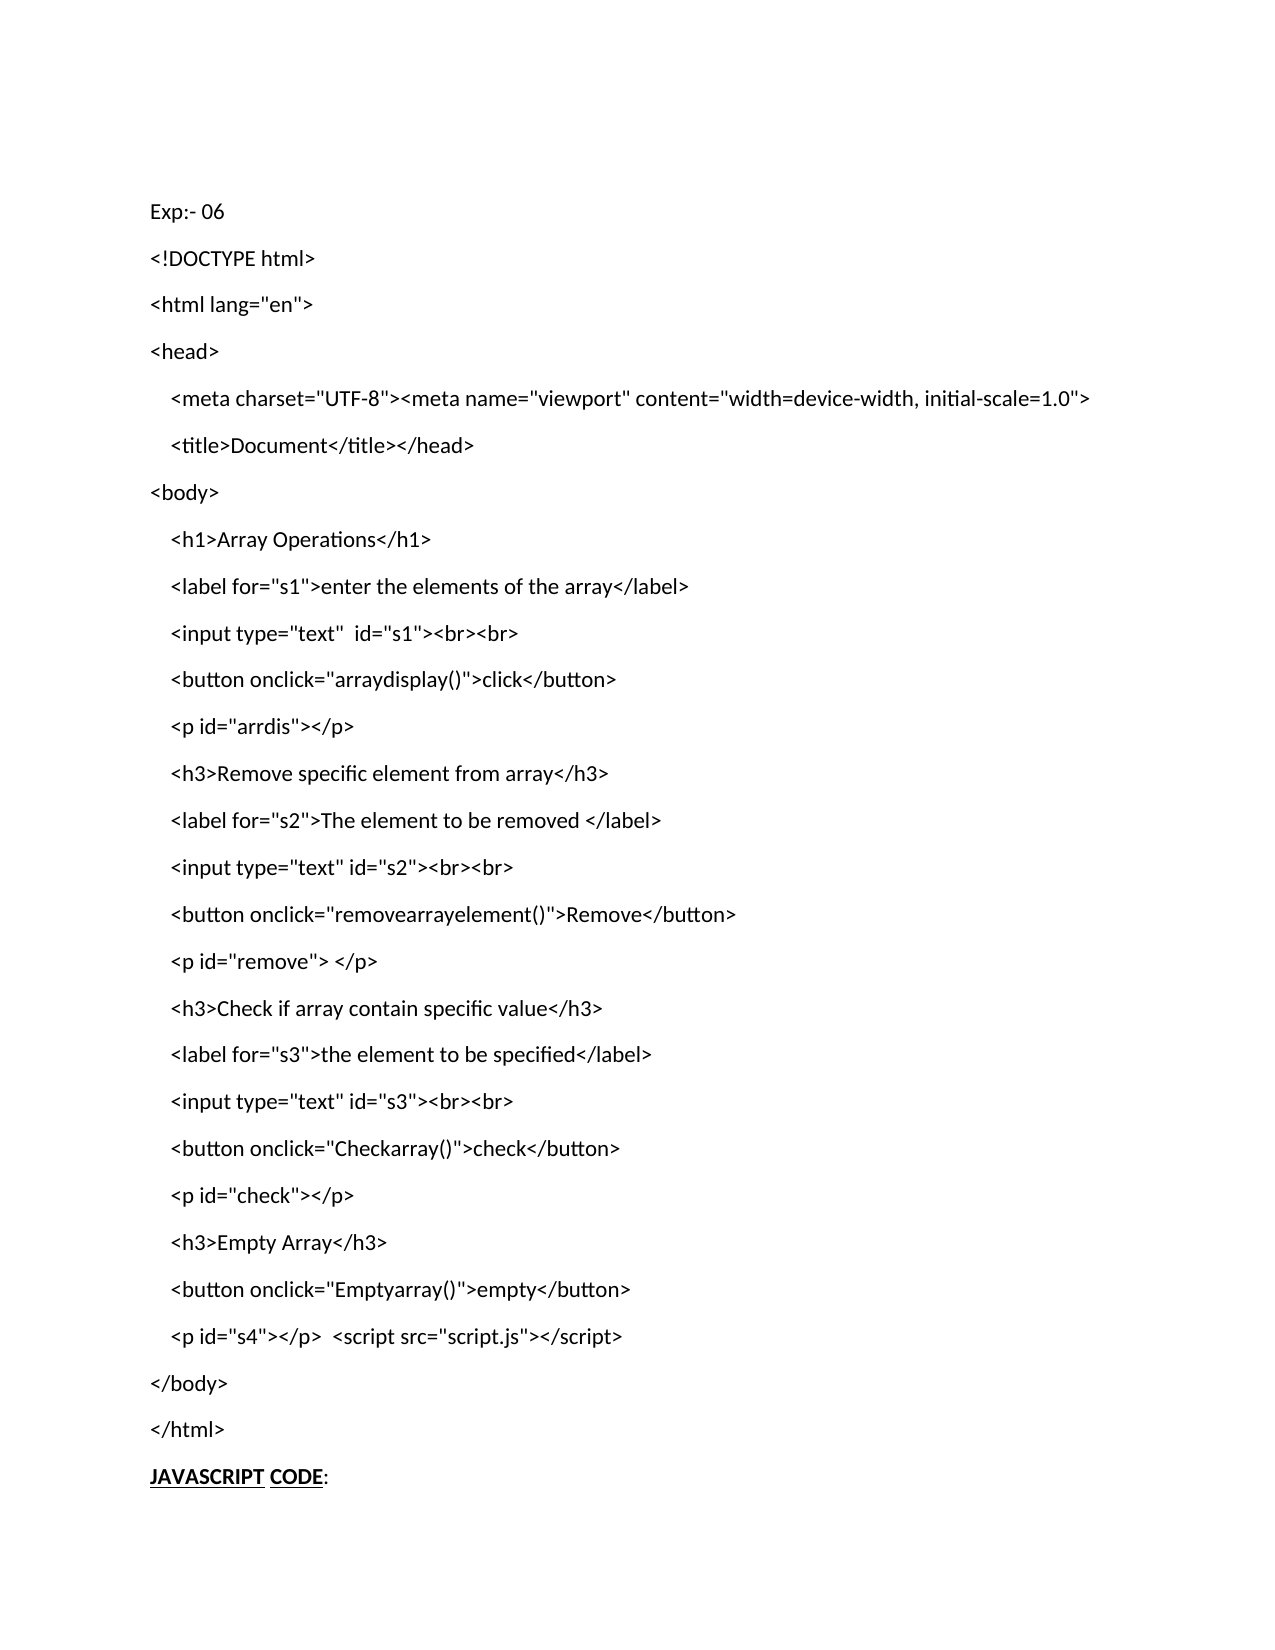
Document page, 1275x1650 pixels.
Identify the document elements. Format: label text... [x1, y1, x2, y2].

text <!DOCTYPE html> [150, 244, 1125, 272]
text </html> [150, 1416, 1125, 1444]
text <label for="s1">enter the elements of the array</label> [150, 572, 1125, 600]
text <label for="s3">the element to be specified</label> [150, 1041, 1125, 1069]
text <button onclick="Checkarray()">check</button> [150, 1134, 1125, 1162]
text <button onclick="arraydisplay()">click</button> [150, 666, 1125, 694]
text <p id="remove"> </p> [150, 947, 1125, 975]
text <h3>Check if array contain specific value</h3> [150, 994, 1125, 1022]
text <h1>Array Operations</h1> [150, 525, 1125, 553]
text <p id="s4"></p> <script src="script.js"></script> [150, 1322, 1125, 1350]
text <button onclick="removearrayelement()">Remove</button> [150, 900, 1125, 928]
text <p id="check"></p> [150, 1181, 1125, 1209]
text <input type="text" id="s1"><br><br> [150, 619, 1125, 647]
text <button onclick="Emptyarray()">empty</button> [150, 1275, 1125, 1303]
text <label for="s2">The element to be removed </label> [150, 806, 1125, 834]
text <meta charset="UTF-8"><meta name="viewport" content="width=device-width, initial-scale=1.0"> [150, 384, 1125, 412]
text <body> [150, 478, 1125, 506]
text <input type="text" id="s3"><br><br> [150, 1087, 1125, 1116]
text <h3>Remove specific element from array</h3> [150, 759, 1125, 787]
text <p id="arrdis"></p> [150, 712, 1125, 741]
text <html lang="en"> [150, 291, 1125, 319]
text </body> [150, 1369, 1125, 1397]
text <head> [150, 337, 1125, 366]
text Exp:- 06 [150, 197, 1125, 225]
text <h3>Empty Array</h3> [150, 1228, 1125, 1256]
text <input type="text" id="s2"><br><br> [150, 853, 1125, 881]
text JAVASCRIPT CODE: [150, 1462, 1125, 1491]
text <title>Document</title></head> [150, 431, 1125, 459]
